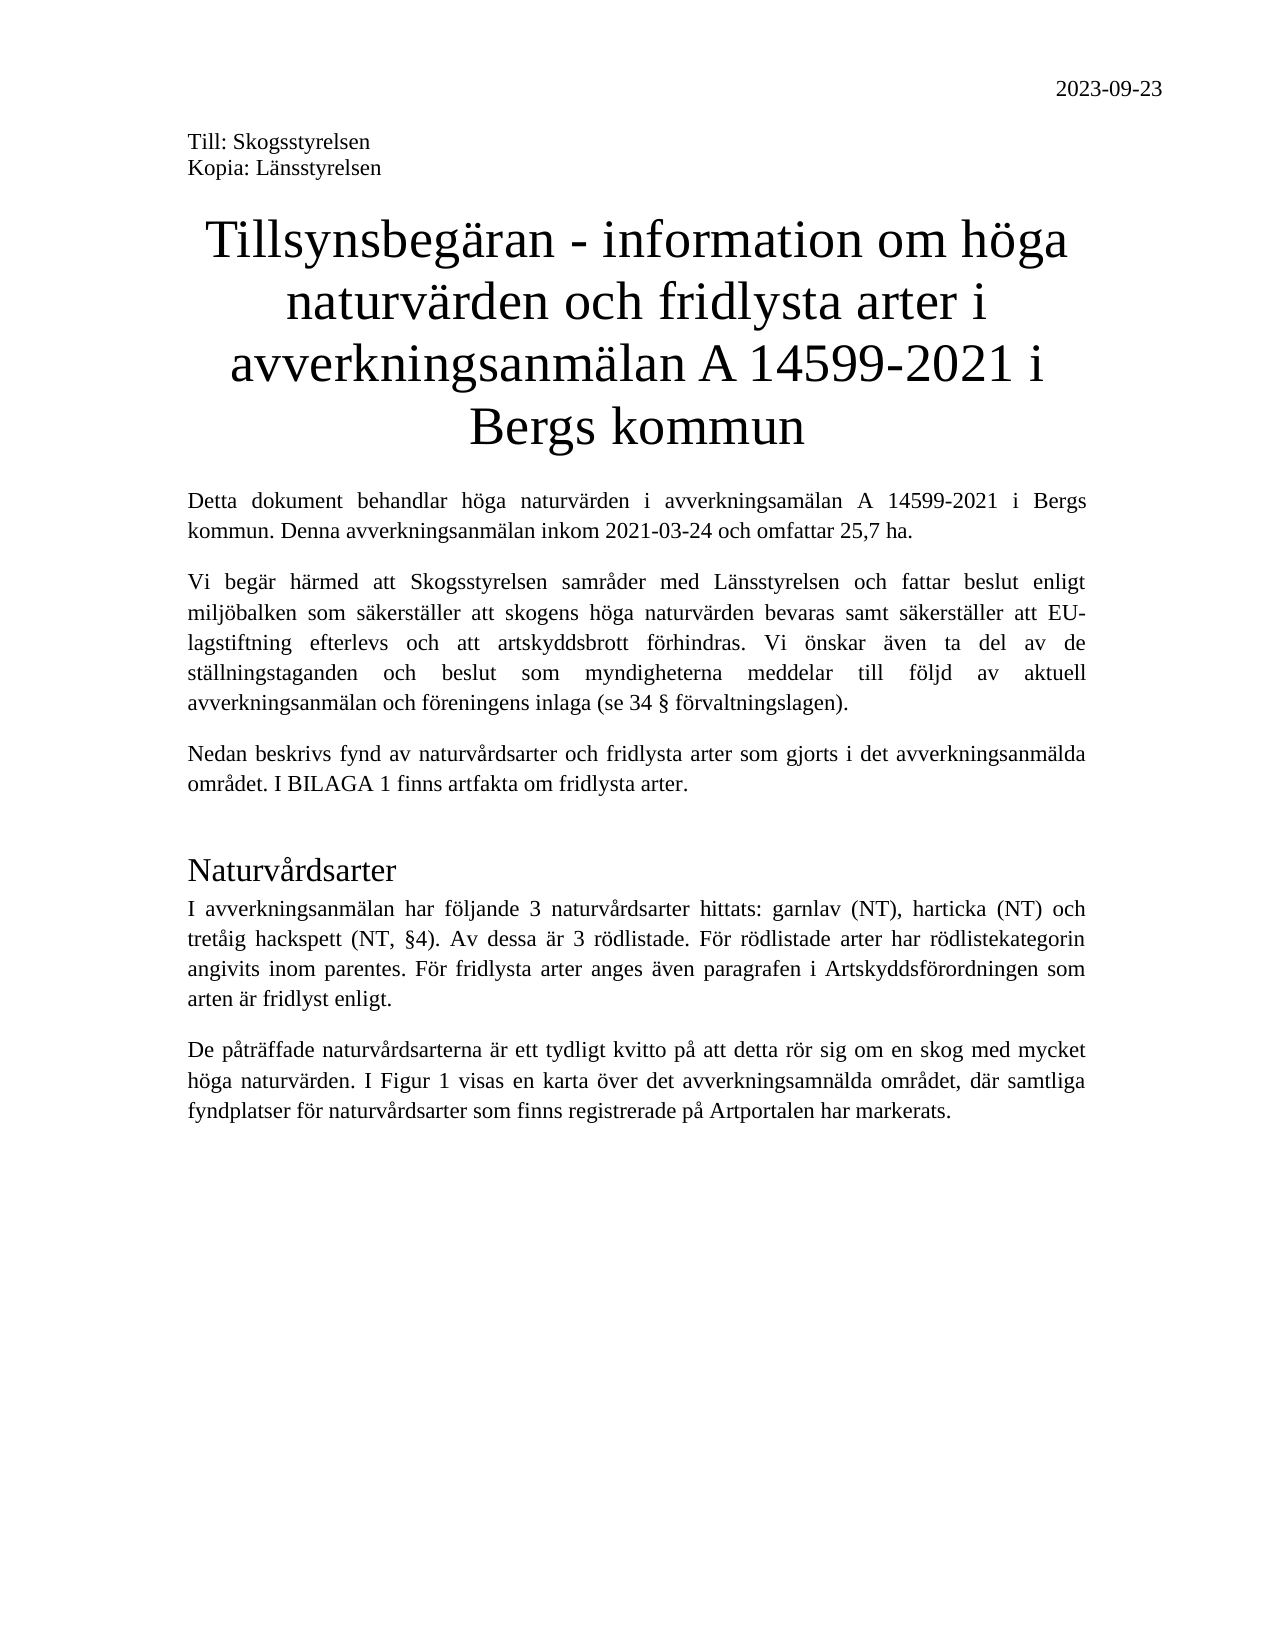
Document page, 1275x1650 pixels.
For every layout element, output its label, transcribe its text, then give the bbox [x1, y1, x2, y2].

text Detta dokument behandlar höga naturvärden i avverkningsamälan A 14599-2021 i Bergs kommun. Denna avverkningsanmälan inkom 2021-03-24 och omfattar 25,7 ha. [187, 487, 1087, 544]
text De påträffade naturvårdsarterna är ett tydligt kvitto på att detta rör sig om en skog med mycket höga naturvärden. I Figur 1 visas en karta över det avverkningsamnälda området, där samtliga fyndplatser för naturvårdsarter som finns registrerade på Artportalen har markerats. [187, 1036, 1087, 1123]
title Tillsynsbegäran - information om höga naturvärden och fridlysta arter i avverkningsanmälan A 14599-2021 i Bergs kommun [187, 207, 1087, 456]
text Nedan beskrivs fynd av naturvårdsarter och fridlysta arter som gjorts i det avverkningsanmälda området. I BILAGA 1 finns artfakta om fridlysta arter. [187, 740, 1087, 797]
text Vi begär härmed att Skogsstyrelsen samråder med Länsstyrelsen och fattar beslut enligt miljöbalken som säkerställer att skogens höga naturvärden bevaras samt säkerställer att EU-lagstiftning efterlevs och att artskyddsbrott förhindras. Vi önskar även ta del av de ställningstaganden och beslut som myndigheterna meddelar till följd av aktuell avverkningsanmälan och föreningens inlaga (se 34 § förvaltningslagen). [187, 568, 1087, 716]
text I avverkningsanmälan har följande 3 naturvårdsarter hittats: garnlav (NT), harticka (NT) och tretåig hackspett (NT, §4). Av dessa är 3 rödlistade. För rödlistade arter har rödlistekategorin angivits inom parentes. För fridlysta arter anges även paragrafen i Artskyddsförordningen som arten är fridlyst enligt. [187, 895, 1087, 1012]
subtitle Naturvårdsarter [187, 851, 1087, 889]
